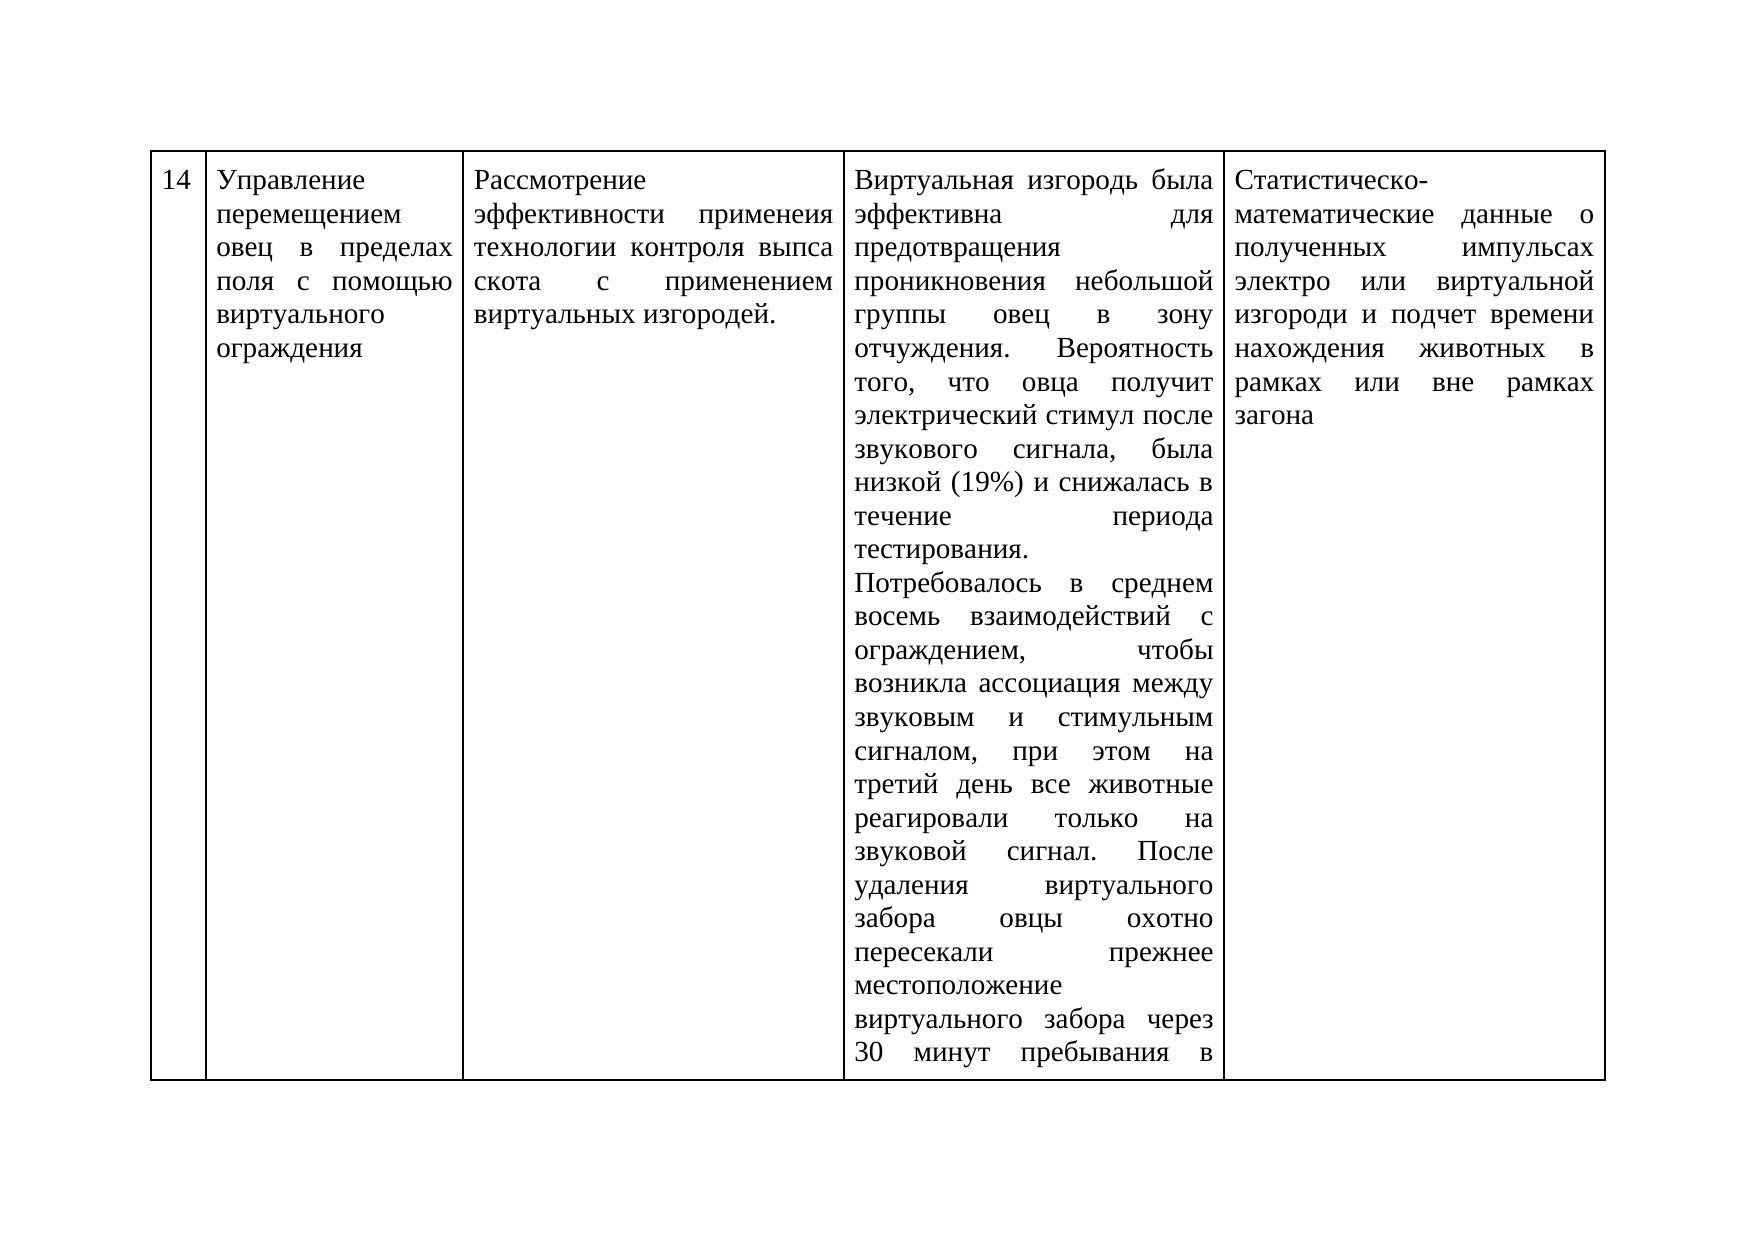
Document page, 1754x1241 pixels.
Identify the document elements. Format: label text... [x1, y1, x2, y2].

table_cell 14 [152, 152, 205, 1078]
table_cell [845, 152, 1223, 1078]
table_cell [464, 152, 843, 1078]
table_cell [1225, 152, 1604, 1078]
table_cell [207, 152, 462, 1078]
